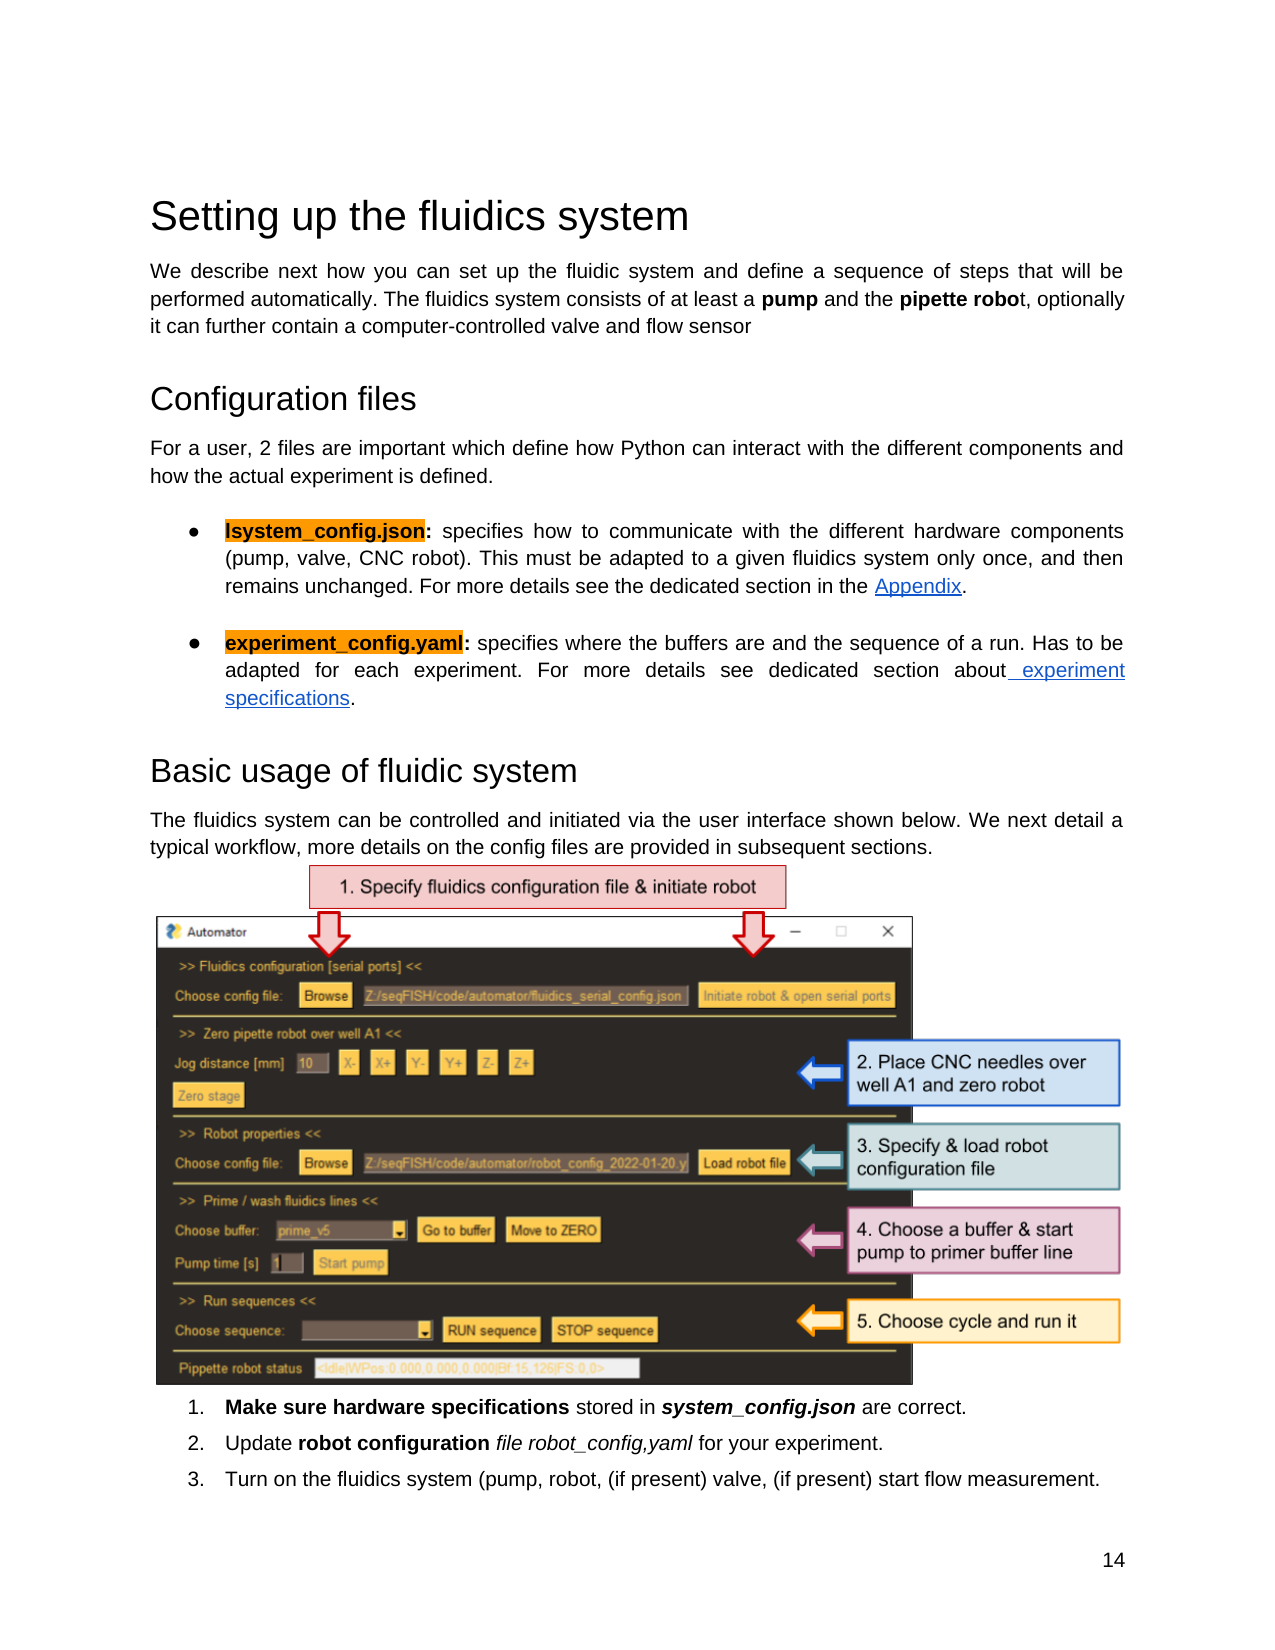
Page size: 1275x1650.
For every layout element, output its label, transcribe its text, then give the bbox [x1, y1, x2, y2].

subtitle Configuration files [150, 379, 1125, 418]
text We describe next how you can set up the fluidic system and define a sequence of steps that will be performed automatically. The fluidics system consists of at least a pump and the pipette robot, optionally it can further contain a computer-controlled valve and flow sensor [150, 259, 1125, 338]
list Update robot configuration file robot_config,yaml for your experiment. [187, 1431, 1125, 1455]
subtitle Basic usage of fluidic system [150, 751, 1125, 789]
subtitle Setting up the fluidics system [150, 192, 1125, 239]
picture [150, 862, 1125, 1392]
list Make sure hardware specifications stored in system_config.json are correct. [187, 1395, 1125, 1419]
list Turn on the fluidics system (pump, robot, (if present) valve, (if present) start flow measurement. [187, 1467, 1125, 1491]
list experiment_config.yaml: specifies where the buffers are and the sequence of a run. Has to be adapted for each experiment. For more details see dedicated section about experiment specifications. [187, 628, 1125, 710]
list lsystem_config.json: specifies how to communicate with the different hardware components (pump, valve, CNC robot). This must be adapted to a given fluidics system only once, and then remains unchanged. For more details see the dedicated section in the Appendix. [187, 518, 1125, 597]
text For a user, 2 files are important which define how Python can interact with the different components and how the actual experiment is defined. [150, 436, 1125, 487]
text The fluidics system can be controlled and initiated via the user interface shown below. We next detail a typical workflow, more details on the config files are provided in subsequent sections. [150, 807, 1125, 859]
